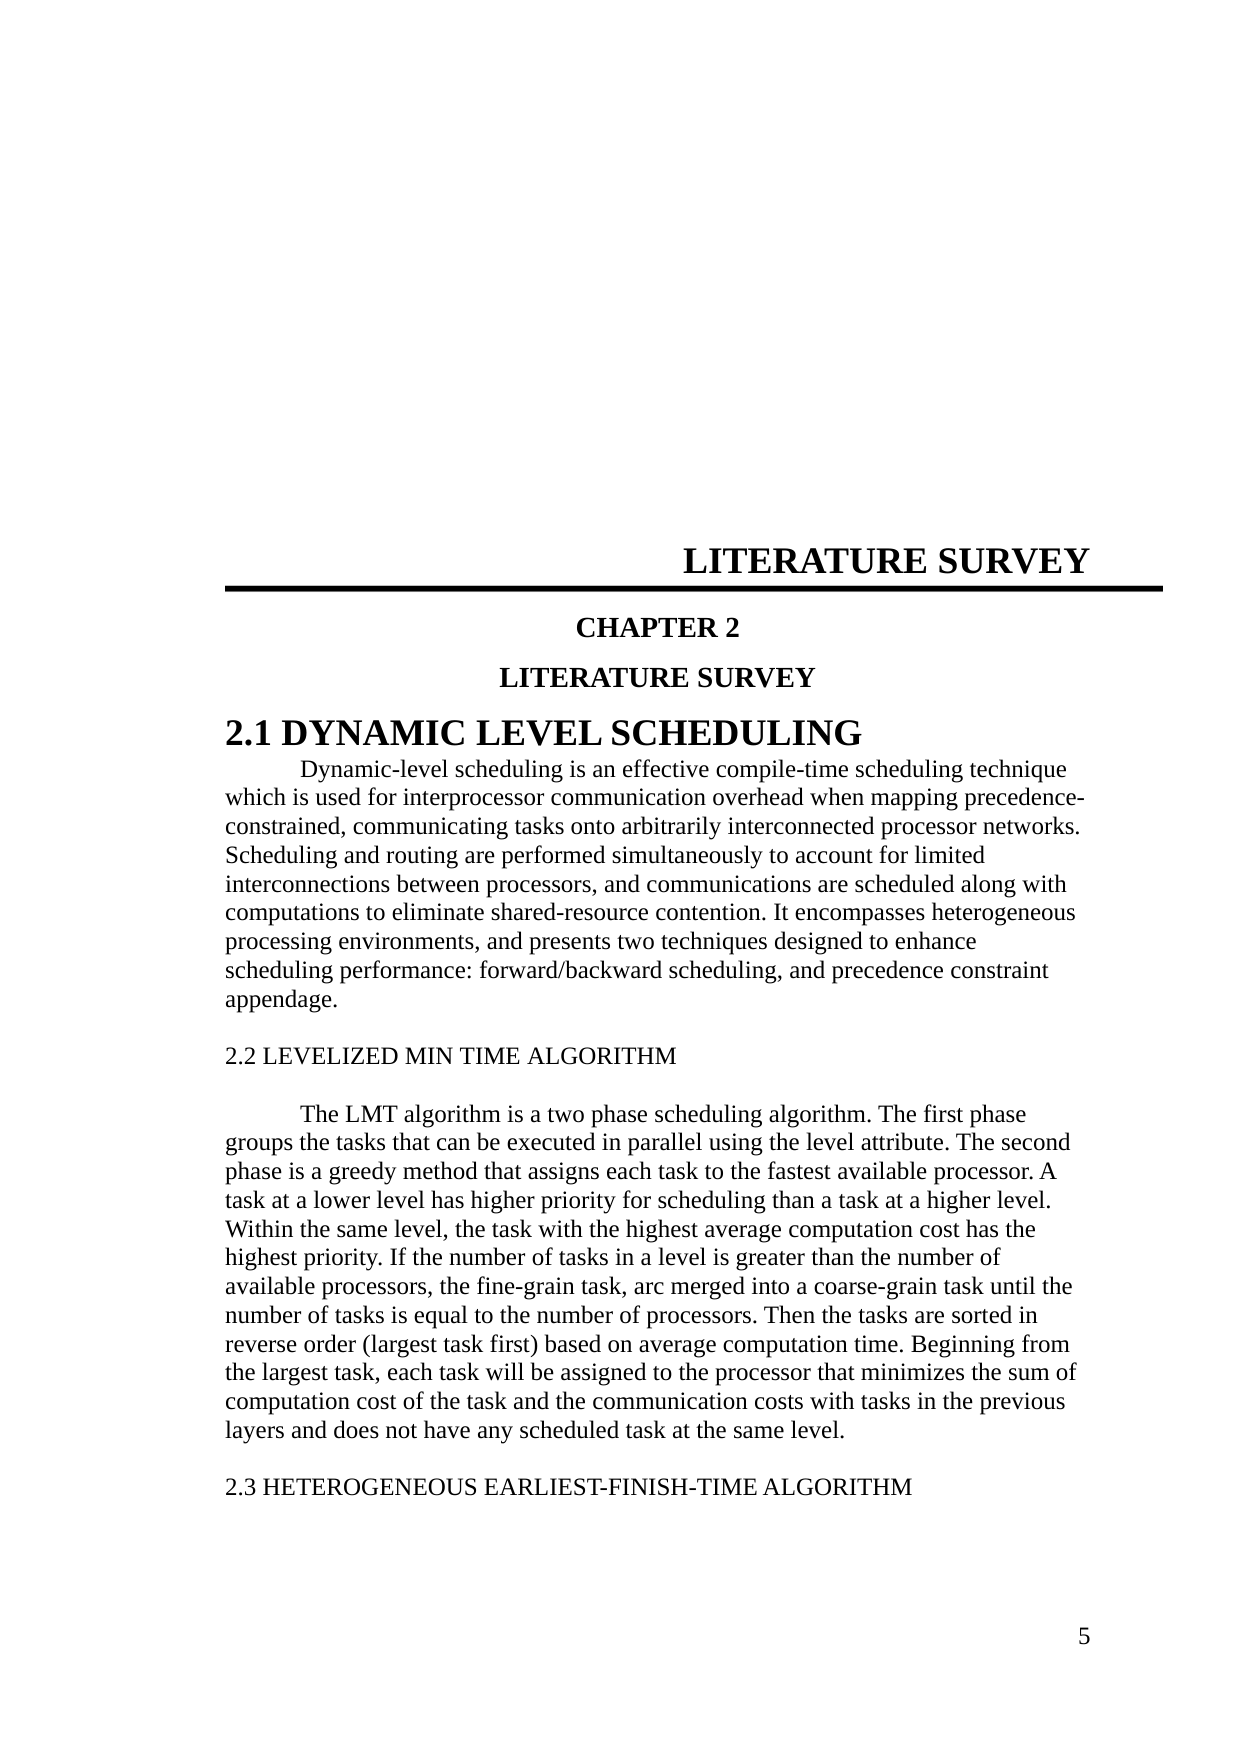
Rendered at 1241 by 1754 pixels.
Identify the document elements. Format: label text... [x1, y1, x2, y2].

text 2.2 LEVELIZED MIN TIME ALGORITHM [225, 1041, 1090, 1070]
text LITERATURE SURVEY [225, 660, 1090, 694]
text CHAPTER 2 [225, 610, 1090, 643]
text The LMT algorithm is a two phase scheduling algorithm. The first phase groups the tasks that can be executed in parallel using the level attribute. The second phase is a greedy method that assigns each task to the fastest available processor. A task at a lower level has higher priority for scheduling than a task at a higher level. Within the same level, the task with the highest average computation cost has the highest priority. If the number of tasks in a level is greater than the number of available processors, the fine-grain task, arc merged into a coarse-grain task until the number of tasks is equal to the number of processors. Then the tasks are sorted in reverse order (largest task first) based on average computation time. Beginning from the largest task, each task will be assigned to the processor that minimizes the sum of computation cost of the task and the communication costs with tasks in the previous layers and does not have any scheduled task at the same level. [225, 1099, 1090, 1444]
text Dynamic-level scheduling is an effective compile-time scheduling technique which is used for interprocessor communication overhead when mapping precedence-constrained, communicating tasks onto arbitrarily interconnected processor networks. Scheduling and routing are performed simultaneously to account for limited interconnections between processors, and communications are scheduled along with computations to eliminate shared-resource contention. It encompasses heterogeneous processing environments, and presents two techniques designed to enhance scheduling performance: forward/backward scheduling, and precedence constraint appendage. [225, 754, 1090, 1012]
text LITERATURE SURVEY [225, 538, 1090, 581]
picture [225, 581, 1163, 597]
text 2.1 DYNAMIC LEVEL SCHEDULING [225, 711, 1090, 754]
text 2.3 HETEROGENEOUS EARLIEST-FINISH-TIME ALGORITHM [225, 1472, 1090, 1501]
